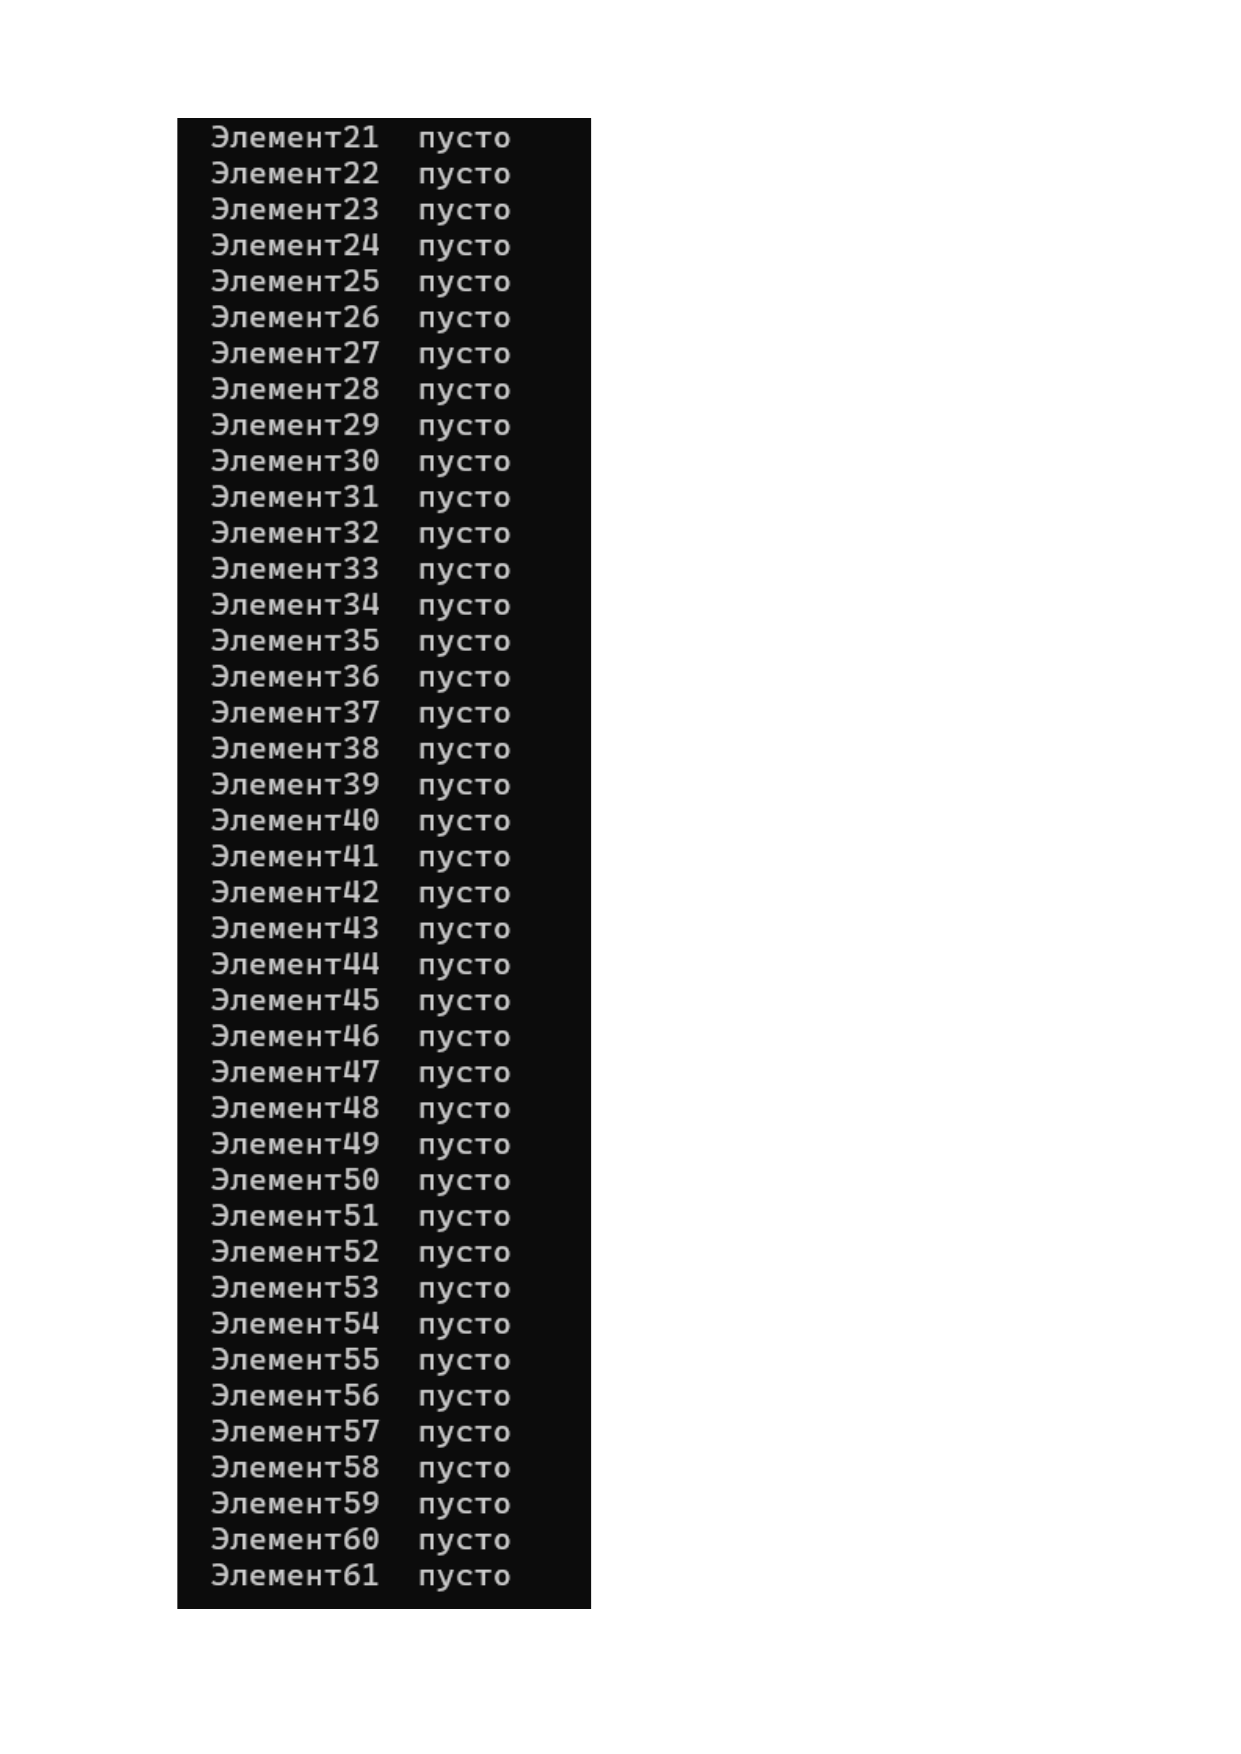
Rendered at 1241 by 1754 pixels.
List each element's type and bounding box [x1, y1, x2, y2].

picture [177, 118, 592, 1609]
